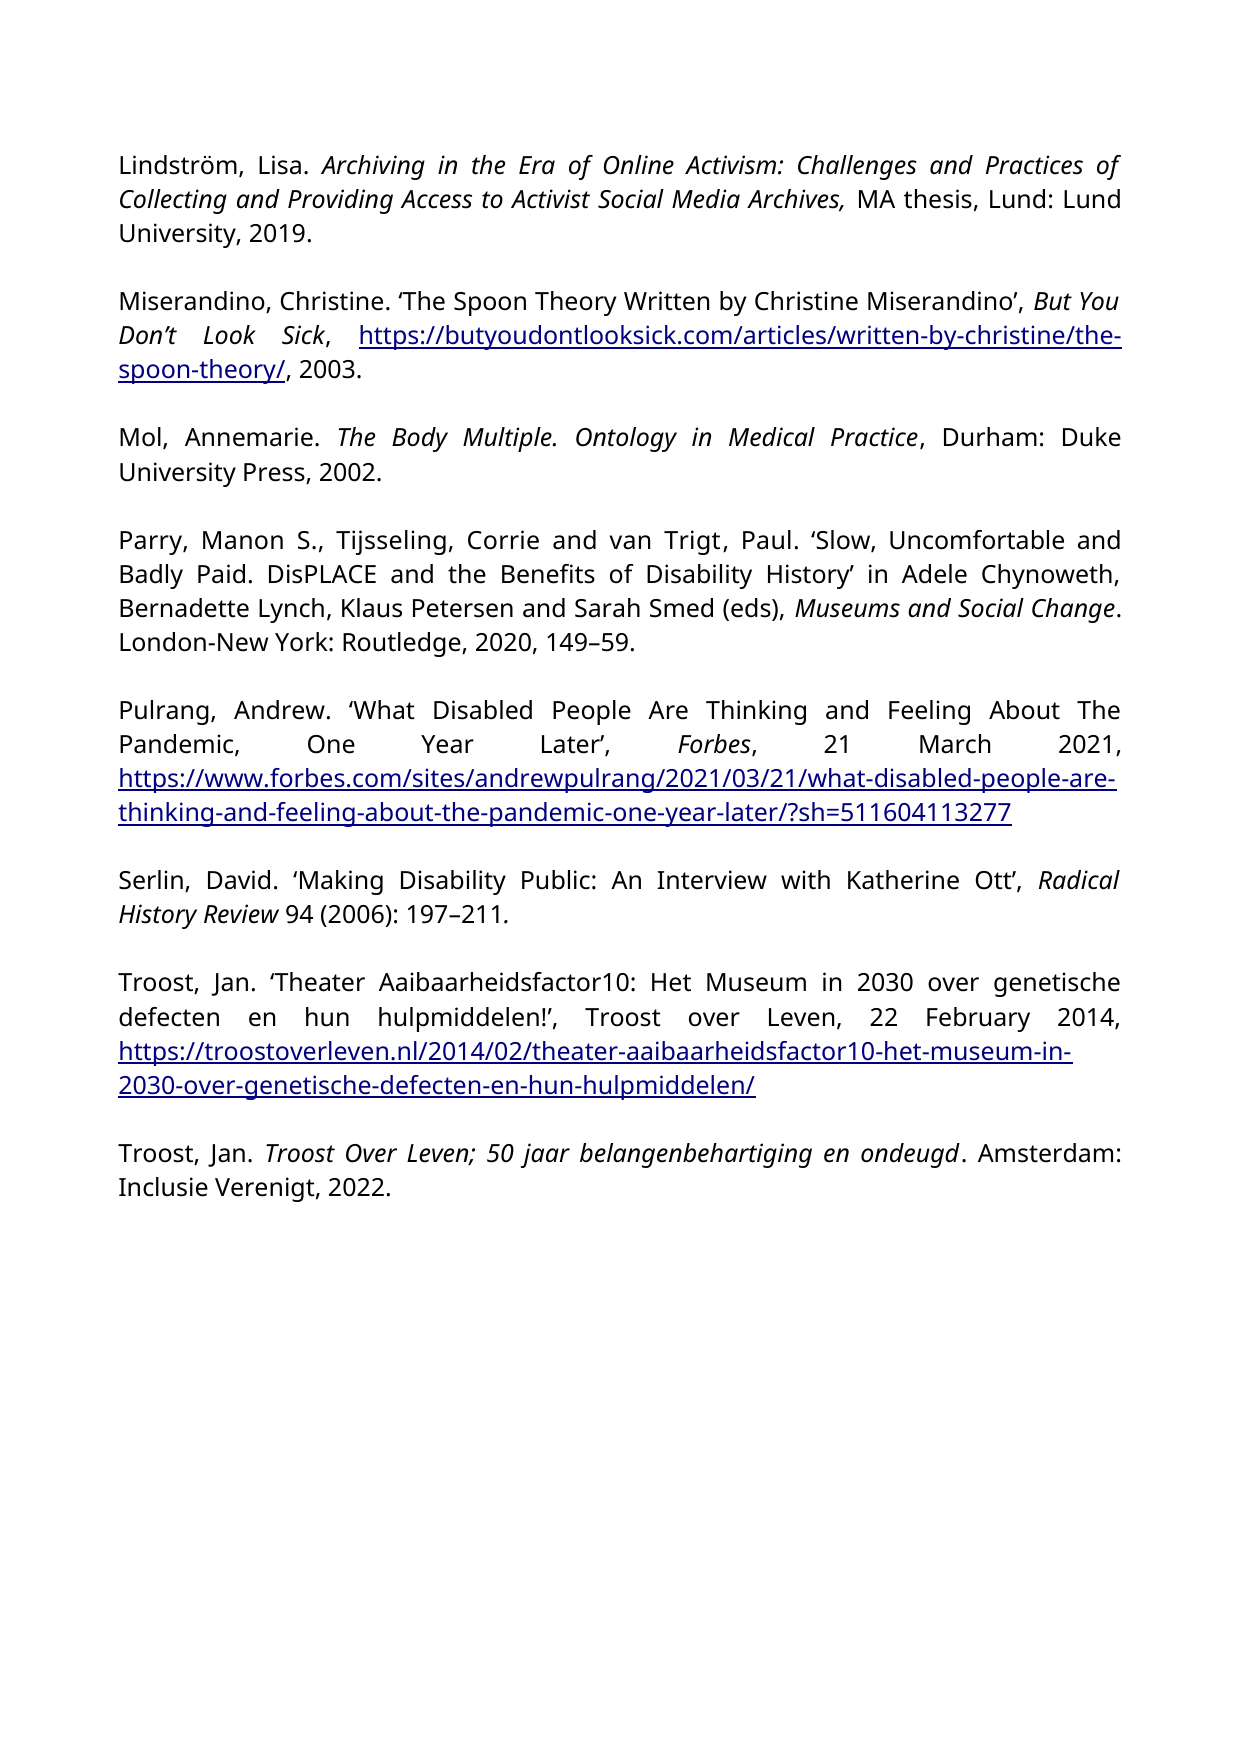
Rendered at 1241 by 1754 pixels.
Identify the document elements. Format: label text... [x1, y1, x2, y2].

text Serlin, David. ‘Making Disability Public: An Interview with Katherine Ott’, Radical History Review 94 (2006): 197–211. [118, 863, 1122, 931]
text Miserandino, Christine. ‘The Spoon Theory Written by Christine Miserandino’, But You Don’t Look Sick, https://butyoudontlooksick.com/articles/written-by-christine/the-spoon-theory/, 2003. [118, 284, 1122, 386]
text Lindström, Lisa. Archiving in the Era of Online Activism: Challenges and Practices of Collecting and Providing Access to Activist Social Media Archives, MA thesis, Lund: Lund University, 2019. [118, 148, 1122, 250]
text Pulrang, Andrew. ‘What Disabled People Are Thinking and Feeling About The Pandemic, One Year Later’, Forbes, 21 March 2021, https://www.forbes.com/sites/andrewpulrang/2021/03/21/what-disabled-people-are-thinking-and-feeling-about-the-pandemic-one-year-later/?sh=511604113277 [118, 693, 1122, 829]
text Troost, Jan. ‘Theater Aaibaarheidsfactor10: Het Museum in 2030 over genetische defecten en hun hulpmiddelen!’, Troost over Leven, 22 February 2014, https://troostoverleven.nl/2014/02/theater-aaibaarheidsfactor10-het-museum-in-2030-over-genetische-defecten-en-hun-hulpmiddelen/ [118, 965, 1122, 1101]
text Troost, Jan. Troost Over Leven; 50 jaar belangenbehartiging en ondeugd. Amsterdam: Inclusie Verenigt, 2022. [118, 1135, 1122, 1203]
text Mol, Annemarie. The Body Multiple. Ontology in Medical Practice, Durham: Duke University Press, 2002. [118, 420, 1122, 488]
text Parry, Manon S., Tijsseling, Corrie and van Trigt, Paul. ‘Slow, Uncomfortable and Badly Paid. DisPLACE and the Benefits of Disability History’ in Adele Chynoweth, Bernadette Lynch, Klaus Petersen and Sarah Smed (eds), Museums and Social Change. London-New York: Routledge, 2020, 149–59. [118, 522, 1122, 658]
